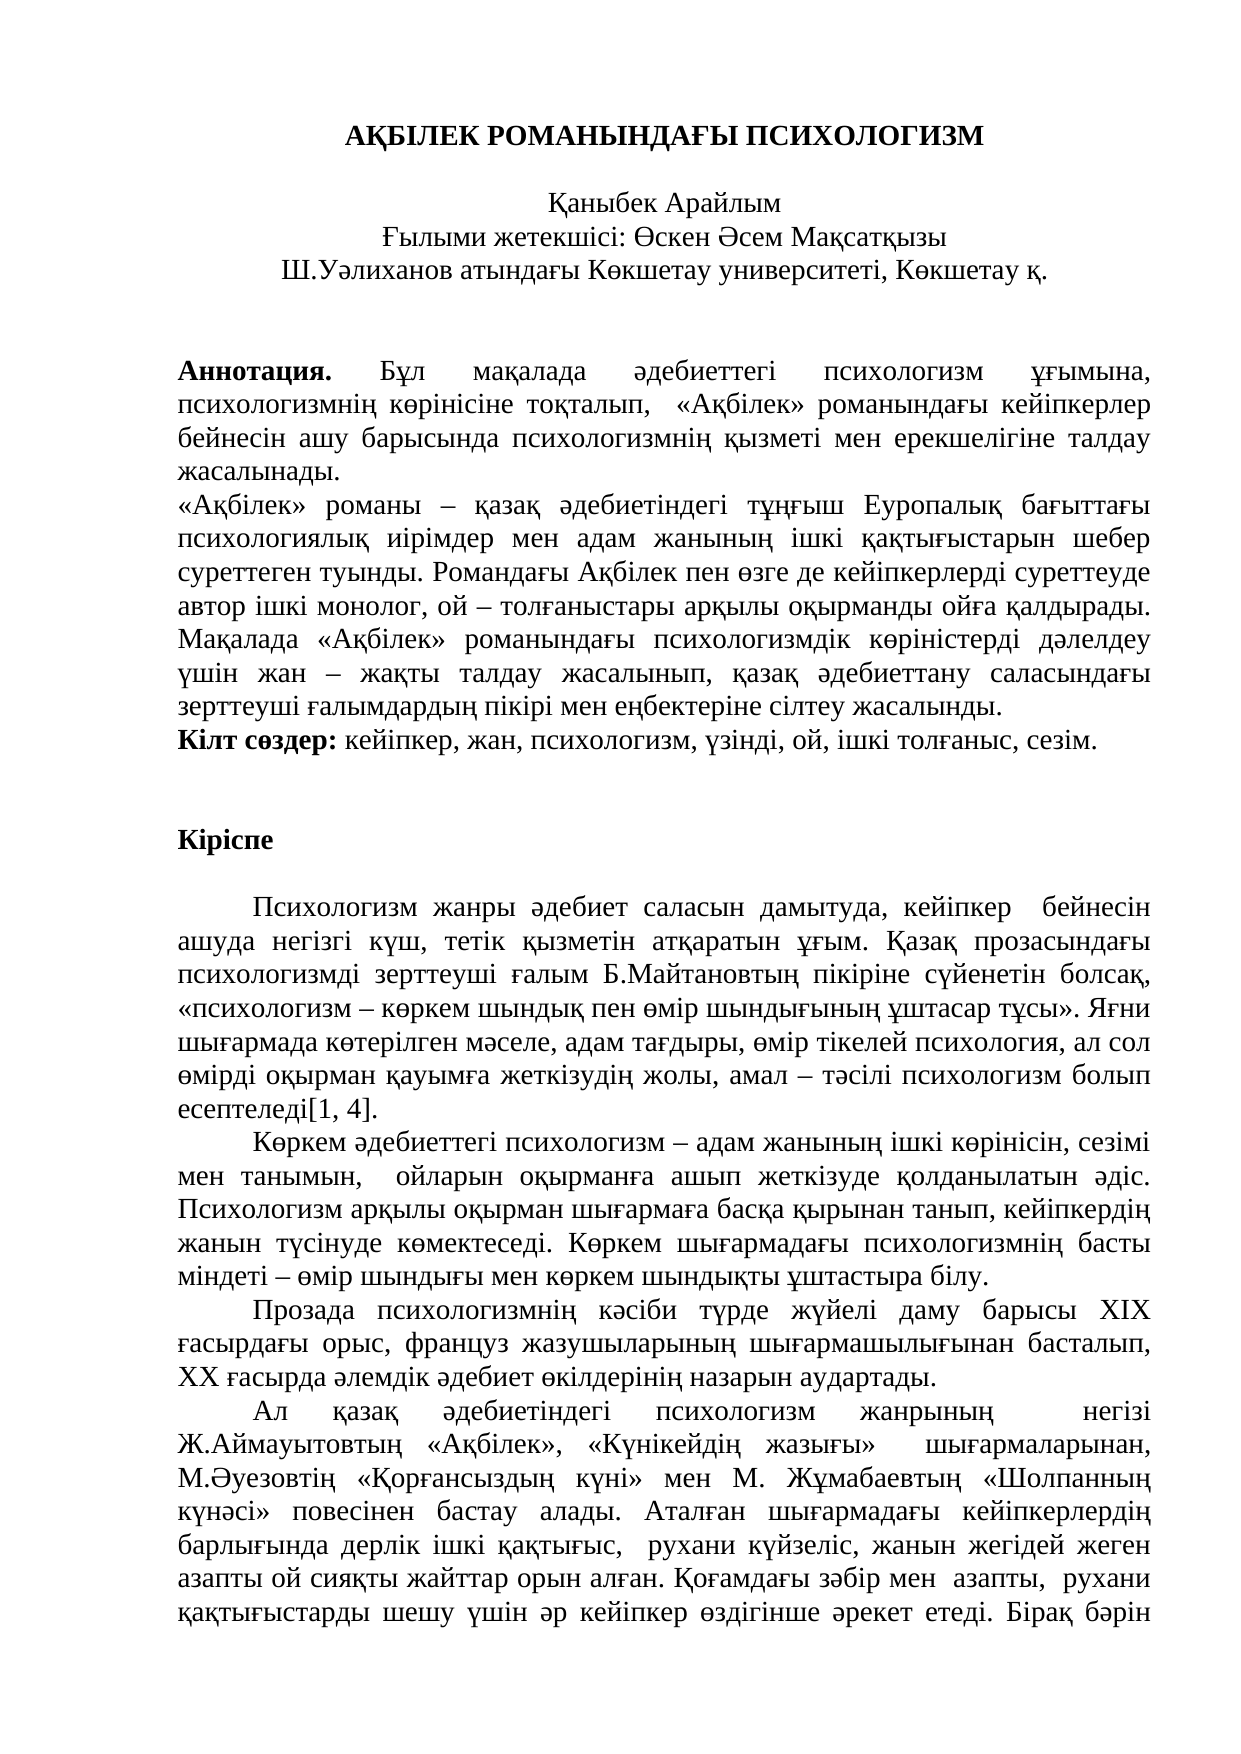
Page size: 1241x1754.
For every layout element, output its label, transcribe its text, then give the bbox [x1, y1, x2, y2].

text «Ақбілек» романы – қазақ әдебиетіндегі тұңғыш Еуропалық бағыттағы психологиялық иірімдер мен адам жанының ішкі қақтығыстарын шебер суреттеген туынды. Романдағы Ақбілек пен өзге де кейіпкерлерді суреттеуде автор ішкі монолог, ой – толғаныстары арқылы оқырманды ойға қалдырады. Мақалада «Ақбілек» романындағы психологизмдік көріністерді дәлелдеу үшін жан – жақты талдау жасалынып, қазақ әдебиеттану саласындағы зерттеуші ғалымдардың пікірі мен еңбектеріне сілтеу жасалынды. [177, 487, 1152, 722]
text Аннотация. Бұл мақалада әдебиеттегі психологизм ұғымына, психологизмнің көрінісіне тоқталып, «Ақбілек» романындағы кейіпкерлер бейнесін ашу барысында психологизмнің қызметі мен ерекшелігіне талдау жасалынады. [177, 353, 1152, 487]
text Ғылыми жетекшісі: Өскен Әсем Мақсатқызы [177, 219, 1152, 252]
text Қаныбек Арайлым [177, 185, 1152, 219]
text Кілт сөздер: кейіпкер, жан, психологизм, үзінді, ой, ішкі толғаныс, сезім. [177, 722, 1152, 755]
text Психологизм жанры әдебиет саласын дамытуда, кейіпкер бейнесін ашуда негізгі күш, тетік қызметін атқаратын ұғым. Қазақ прозасындағы психологизмді зерттеуші ғалым Б.Майтановтың пікіріне сүйенетін болсақ, «психологизм – көркем шындық пен өмір шындығының ұштасар тұсы». Яғни шығармада көтерілген мәселе, адам тағдыры, өмір тікелей психология, ал сол өмірді оқырман қауымға жеткізудің жолы, амал – тәсілі психологизм болып есептеледі[1, 4]. [177, 889, 1152, 1124]
text Көркем әдебиеттегі психологизм – адам жанының ішкі көрінісін, сезімі мен танымын, ойларын оқырманға ашып жеткізуде қолданылатын әдіс. Психологизм арқылы оқырман шығармаға басқа қырынан танып, кейіпкердің жанын түсінуде көмектеседі. Көркем шығармадағы психологизмнің басты міндеті – өмір шындығы мен көркем шындықты ұштастыра білу. [177, 1124, 1152, 1292]
text Прозада психологизмнің кәсіби түрде жүйелі даму барысы ХІХ ғасырдағы орыс, француз жазушыларының шығармашылығынан басталып, ХХ ғасырда әлемдік әдебиет өкілдерінің назарын аудартады. [177, 1292, 1152, 1393]
text АҚБІЛЕК РОМАНЫНДАҒЫ ПСИХОЛОГИЗМ [177, 118, 1152, 152]
text Кіріспе [177, 822, 1152, 856]
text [177, 1393, 1152, 1627]
text Ш.Уәлиханов атындағы Көкшетау университеті, Көкшетау қ. [177, 252, 1152, 286]
